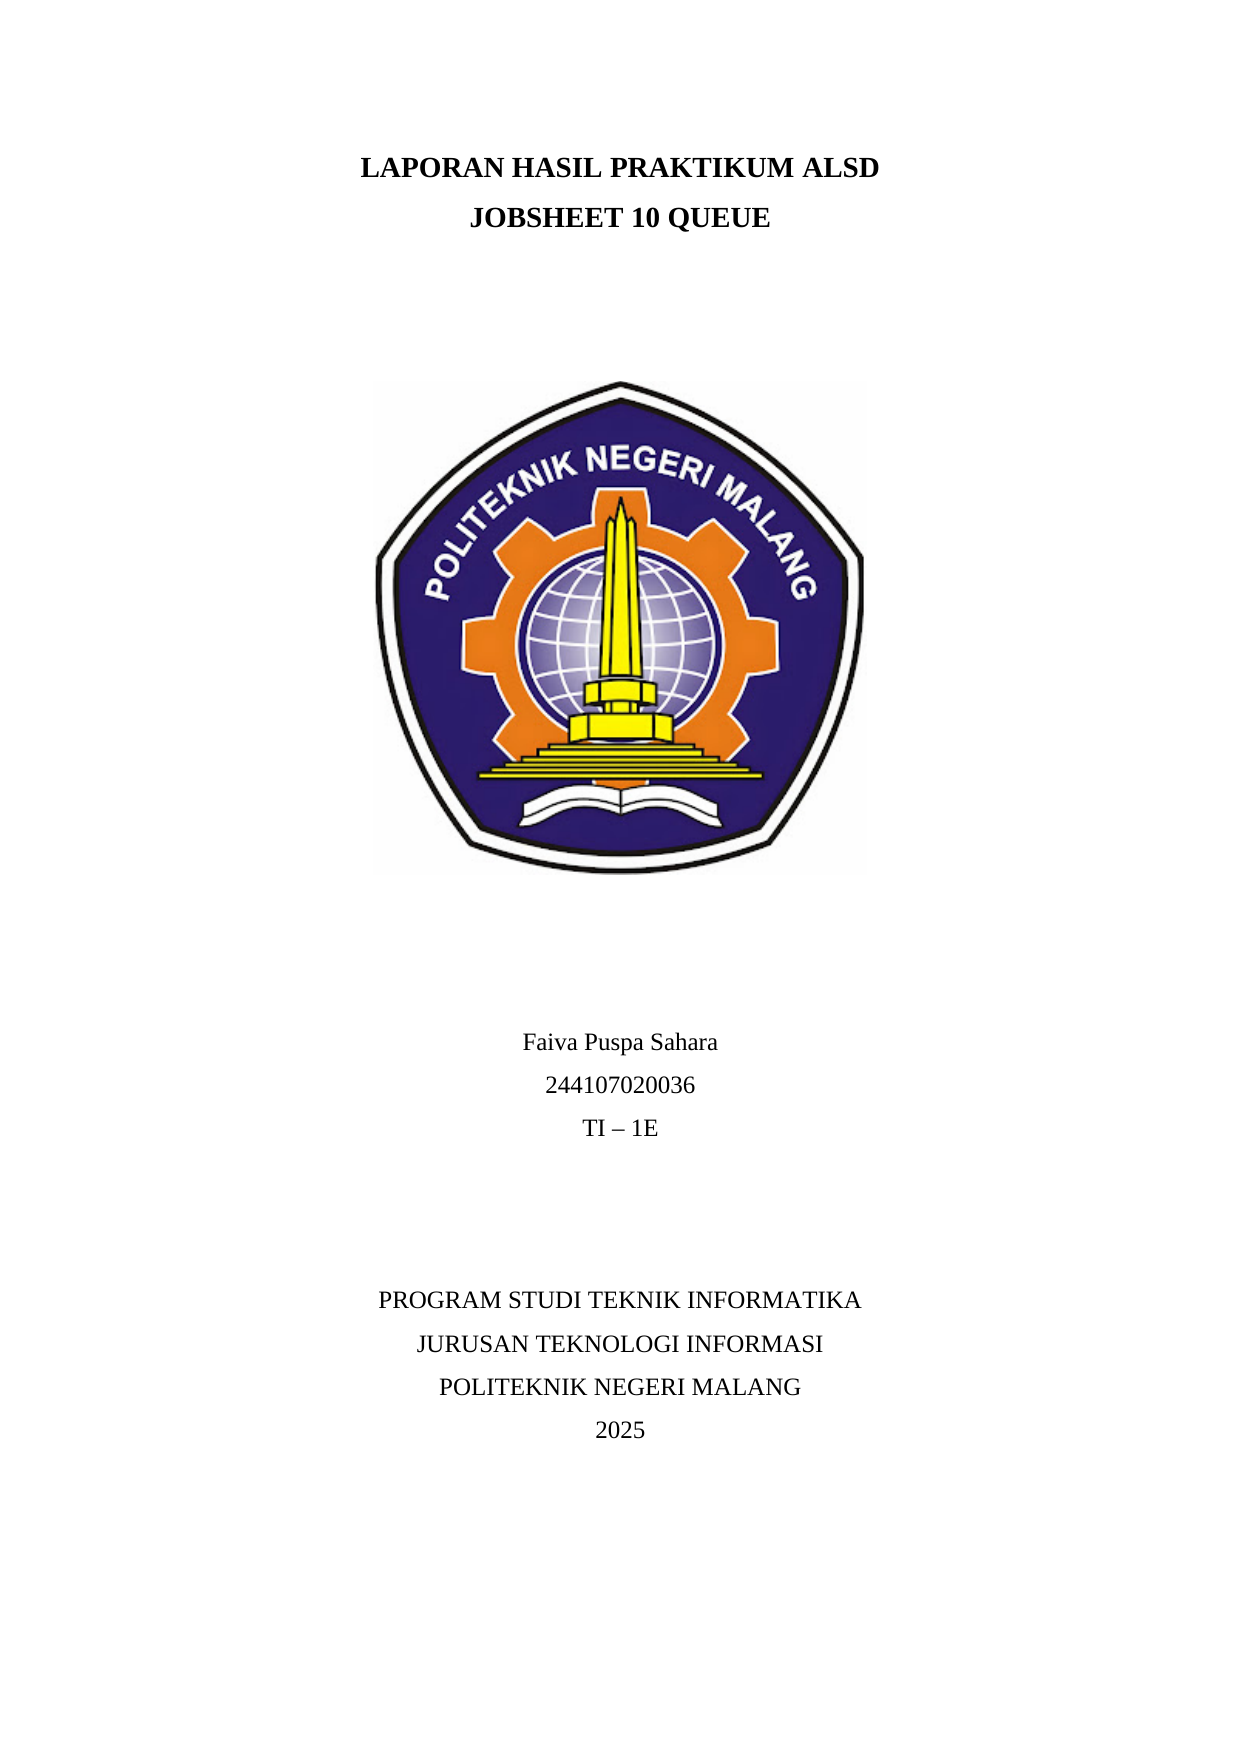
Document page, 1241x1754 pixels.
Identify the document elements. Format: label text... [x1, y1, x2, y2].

text LAPORAN HASIL PRAKTIKUM ALSD [150, 150, 1090, 183]
text 2025 [150, 1415, 1090, 1444]
text POLITEKNIK NEGERI MALANG [150, 1372, 1090, 1401]
picture [373, 381, 867, 875]
text Faiva Puspa Sahara [150, 1027, 1090, 1056]
text JOBSHEET 10 QUEUE [150, 200, 1090, 234]
text PROGRAM STUDI TEKNIK INFORMATIKA [150, 1286, 1090, 1314]
text TI – 1E [150, 1113, 1090, 1142]
text JURUSAN TEKNOLOGI INFORMASI [150, 1329, 1090, 1357]
text 244107020036 [150, 1070, 1090, 1099]
